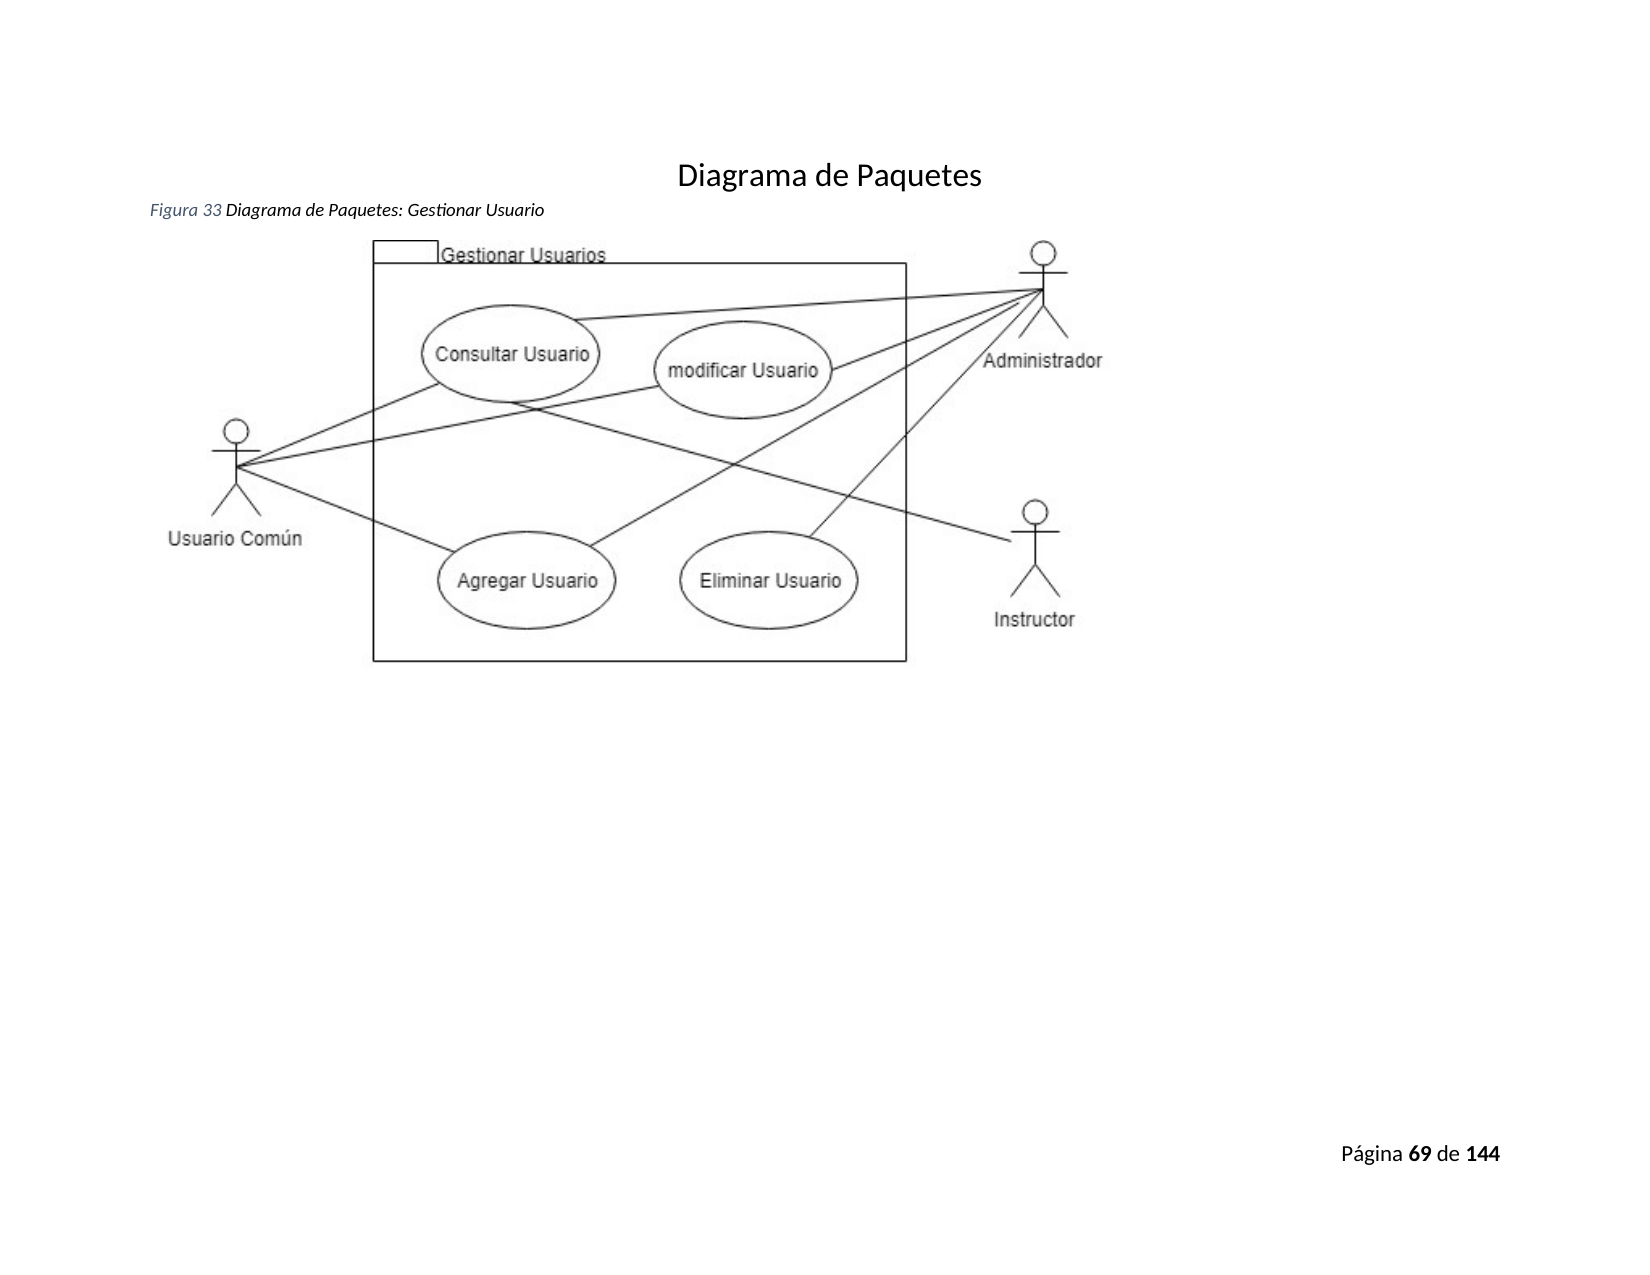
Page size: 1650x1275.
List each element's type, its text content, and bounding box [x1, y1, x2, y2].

subtitle Figura 33 Diagrama de Paquetes: Gestionar Usuario [150, 198, 1332, 221]
text Diagrama de Paquetes [677, 154, 1332, 194]
picture [155, 240, 1151, 685]
